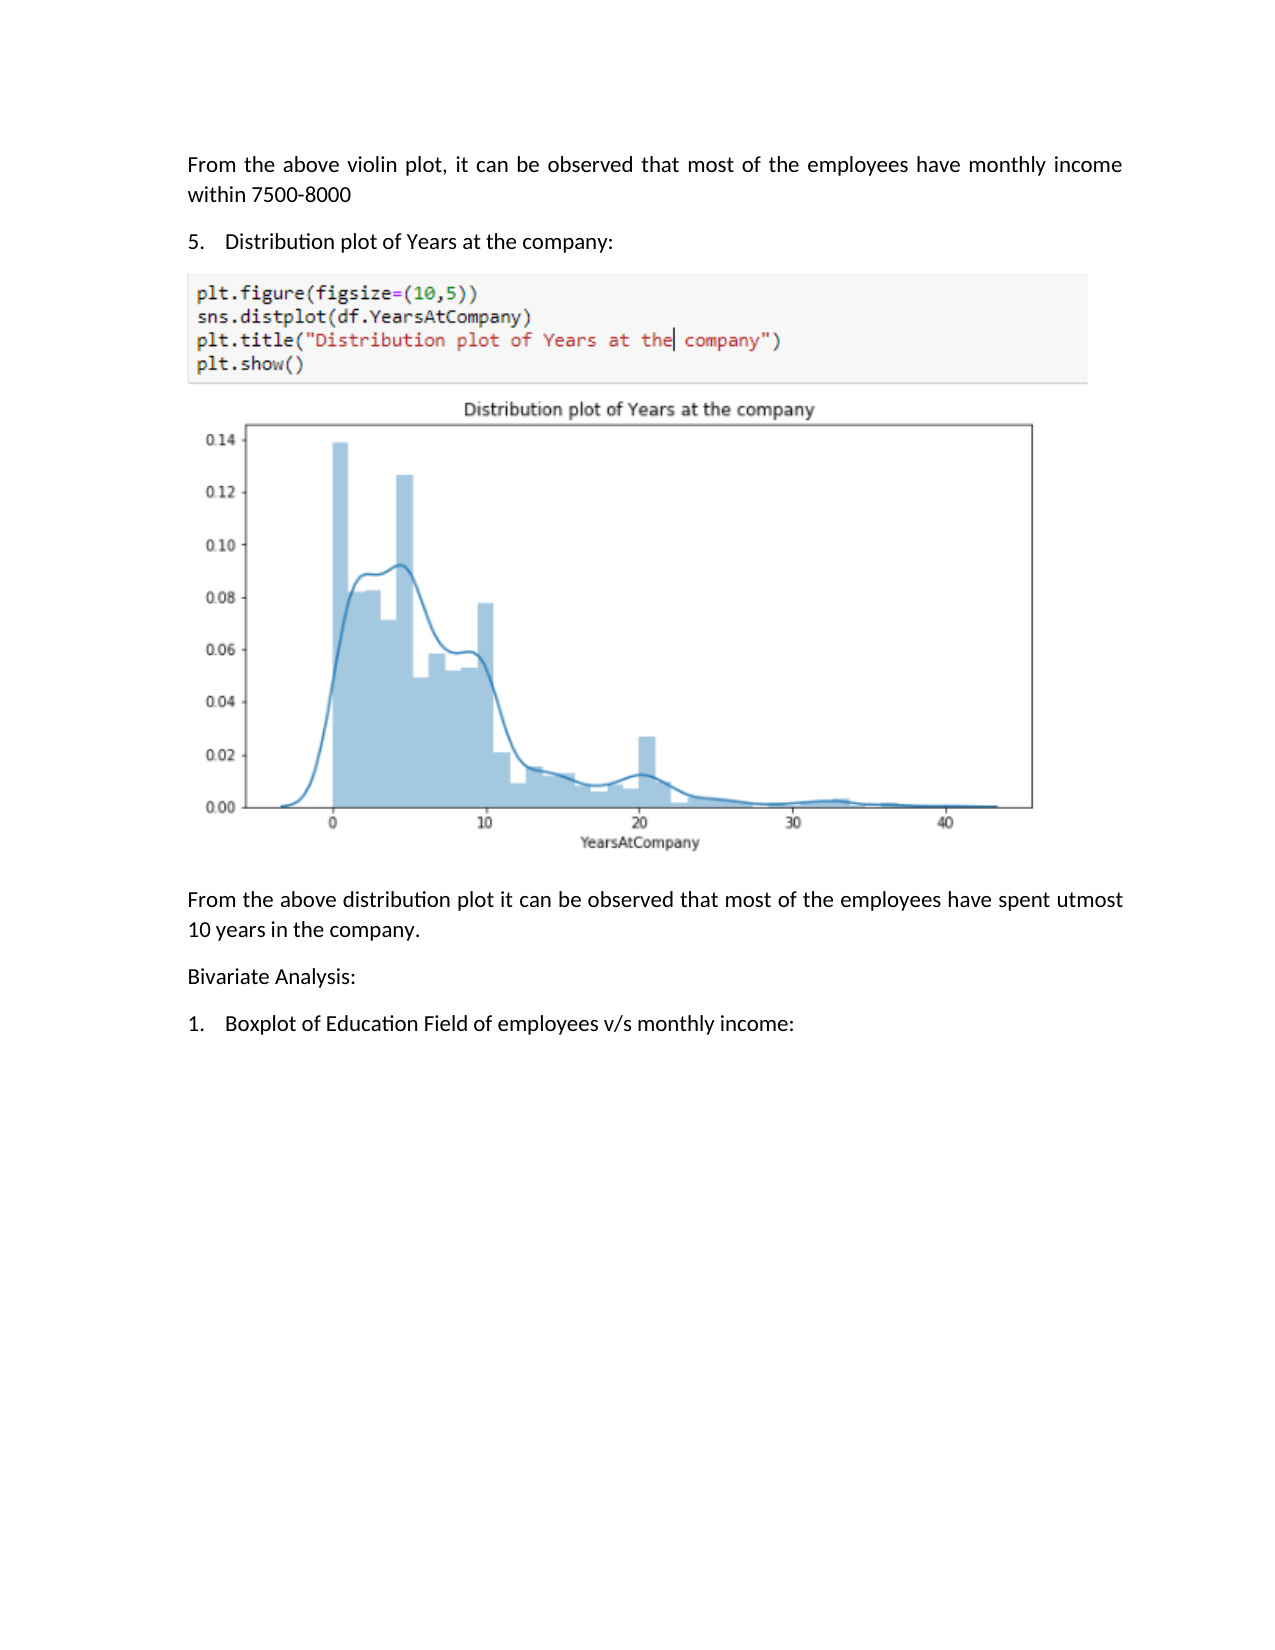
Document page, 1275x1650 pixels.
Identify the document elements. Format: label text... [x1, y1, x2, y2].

list Distribution plot of Years at the company: [187, 227, 1125, 255]
text Bivariate Analysis: [187, 962, 1125, 990]
text From the above distribution plot it can be observed that most of the employees have spent utmost 10 years in the company. [187, 885, 1125, 943]
list Boxplot of Education Field of employees v/s monthly income: [187, 1009, 1125, 1037]
picture [187, 273, 1088, 867]
text From the above violin plot, it can be observed that most of the employees have monthly income within 7500-8000 [187, 150, 1125, 208]
